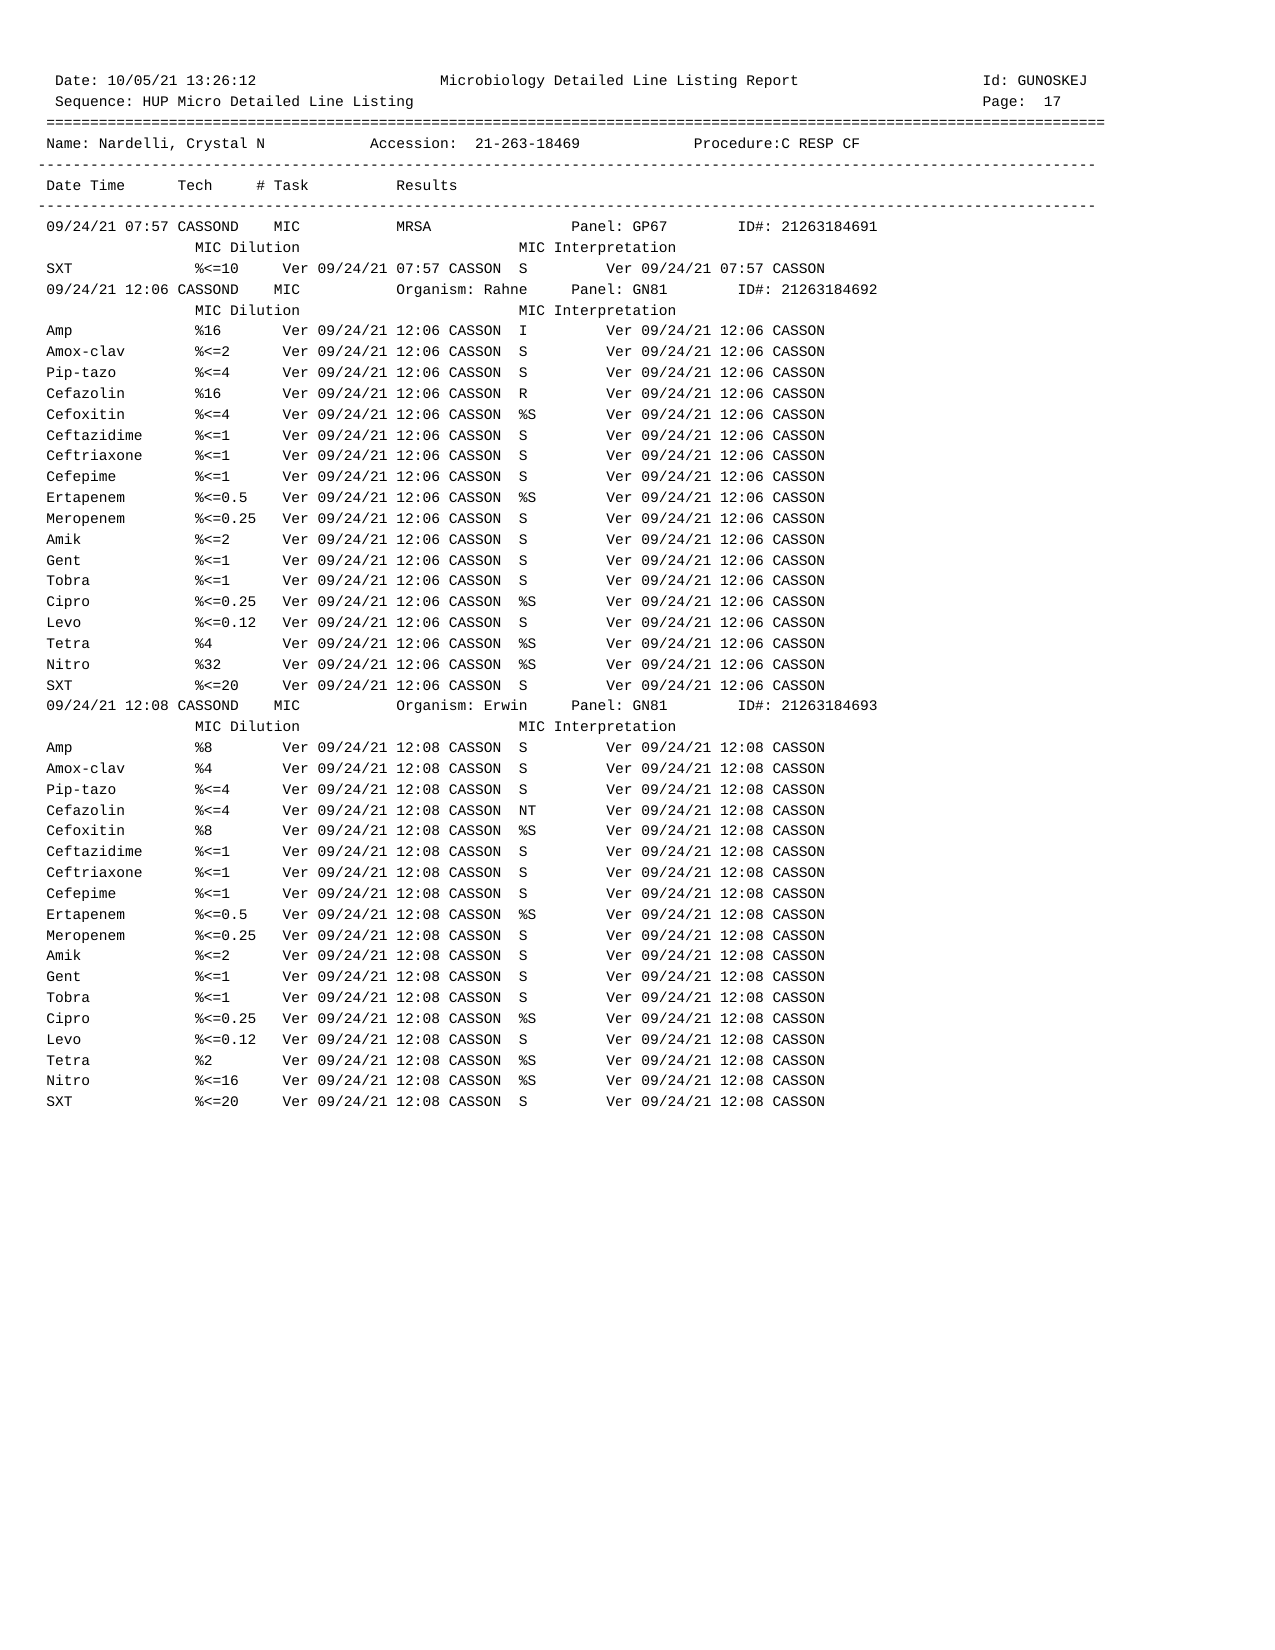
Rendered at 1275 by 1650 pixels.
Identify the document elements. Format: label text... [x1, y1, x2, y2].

text Cipro %<=0.25 Ver 09/24/21 12:06 CASSON %S Ver 09/24/21 12:06 CASSON [37, 594, 1262, 611]
text Levo %<=0.12 Ver 09/24/21 12:06 CASSON S Ver 09/24/21 12:06 CASSON [37, 615, 1262, 632]
text Cefazolin %16 Ver 09/24/21 12:06 CASSON R Ver 09/24/21 12:06 CASSON [37, 386, 1262, 403]
text Date: 10/05/21 13:26:12 Microbiology Detailed Line Listing Report Id: GUNOSKEJ [37, 74, 1262, 90]
text Amik %<=2 Ver 09/24/21 12:06 CASSON S Ver 09/24/21 12:06 CASSON [37, 532, 1262, 548]
text Amox-clav %<=2 Ver 09/24/21 12:06 CASSON S Ver 09/24/21 12:06 CASSON [37, 344, 1262, 361]
text Cipro %<=0.25 Ver 09/24/21 12:08 CASSON %S Ver 09/24/21 12:08 CASSON [37, 1011, 1262, 1028]
text SXT %<=10 Ver 09/24/21 07:57 CASSON S Ver 09/24/21 07:57 CASSON [37, 261, 1262, 278]
text Meropenem %<=0.25 Ver 09/24/21 12:08 CASSON S Ver 09/24/21 12:08 CASSON [37, 928, 1262, 944]
text Ceftriaxone %<=1 Ver 09/24/21 12:06 CASSON S Ver 09/24/21 12:06 CASSON [37, 449, 1262, 465]
text Sequence: HUP Micro Detailed Line Listing Page: 17 [37, 94, 1262, 111]
text Tobra %<=1 Ver 09/24/21 12:08 CASSON S Ver 09/24/21 12:08 CASSON [37, 990, 1262, 1007]
text Tobra %<=1 Ver 09/24/21 12:06 CASSON S Ver 09/24/21 12:06 CASSON [37, 574, 1262, 590]
text Ceftazidime %<=1 Ver 09/24/21 12:08 CASSON S Ver 09/24/21 12:08 CASSON [37, 844, 1262, 861]
text Cefepime %<=1 Ver 09/24/21 12:06 CASSON S Ver 09/24/21 12:06 CASSON [37, 469, 1262, 486]
text Name: Nardelli, Crystal N Accession: 21-263-18469 Procedure:C RESP CF [37, 136, 1262, 153]
text 09/24/21 12:06 CASSOND MIC Organism: Rahne Panel: GN81 ID#: 21263184692 [37, 282, 1262, 298]
text ------------------------------------------------------------------------------------------------------------------------- [37, 157, 1262, 173]
text Date Time Tech # Task Results [37, 178, 1262, 194]
text Ceftriaxone %<=1 Ver 09/24/21 12:08 CASSON S Ver 09/24/21 12:08 CASSON [37, 865, 1262, 882]
text 09/24/21 07:57 CASSOND MIC MRSA Panel: GP67 ID#: 21263184691 [37, 219, 1262, 236]
text MIC Dilution MIC Interpretation [37, 719, 1262, 736]
text ------------------------------------------------------------------------------------------------------------------------- [37, 199, 1262, 215]
text 09/24/21 12:08 CASSOND MIC Organism: Erwin Panel: GN81 ID#: 21263184693 [37, 699, 1262, 715]
text Amp %8 Ver 09/24/21 12:08 CASSON S Ver 09/24/21 12:08 CASSON [37, 740, 1262, 757]
text SXT %<=20 Ver 09/24/21 12:08 CASSON S Ver 09/24/21 12:08 CASSON [37, 1094, 1262, 1111]
text Amik %<=2 Ver 09/24/21 12:08 CASSON S Ver 09/24/21 12:08 CASSON [37, 949, 1262, 965]
text Cefoxitin %<=4 Ver 09/24/21 12:06 CASSON %S Ver 09/24/21 12:06 CASSON [37, 407, 1262, 423]
text Pip-tazo %<=4 Ver 09/24/21 12:06 CASSON S Ver 09/24/21 12:06 CASSON [37, 365, 1262, 382]
text Cefepime %<=1 Ver 09/24/21 12:08 CASSON S Ver 09/24/21 12:08 CASSON [37, 886, 1262, 903]
text Tetra %4 Ver 09/24/21 12:06 CASSON %S Ver 09/24/21 12:06 CASSON [37, 636, 1262, 653]
text Ertapenem %<=0.5 Ver 09/24/21 12:08 CASSON %S Ver 09/24/21 12:08 CASSON [37, 907, 1262, 923]
text Cefazolin %<=4 Ver 09/24/21 12:08 CASSON NT Ver 09/24/21 12:08 CASSON [37, 803, 1262, 819]
text Amp %16 Ver 09/24/21 12:06 CASSON I Ver 09/24/21 12:06 CASSON [37, 324, 1262, 340]
text Meropenem %<=0.25 Ver 09/24/21 12:06 CASSON S Ver 09/24/21 12:06 CASSON [37, 511, 1262, 528]
text Ceftazidime %<=1 Ver 09/24/21 12:06 CASSON S Ver 09/24/21 12:06 CASSON [37, 428, 1262, 444]
text MIC Dilution MIC Interpretation [37, 240, 1262, 257]
text Cefoxitin %8 Ver 09/24/21 12:08 CASSON %S Ver 09/24/21 12:08 CASSON [37, 824, 1262, 840]
text ========================================================================================================================= [37, 115, 1262, 132]
text MIC Dilution MIC Interpretation [37, 303, 1262, 319]
text Levo %<=0.12 Ver 09/24/21 12:08 CASSON S Ver 09/24/21 12:08 CASSON [37, 1032, 1262, 1048]
text Nitro %<=16 Ver 09/24/21 12:08 CASSON %S Ver 09/24/21 12:08 CASSON [37, 1074, 1262, 1090]
text Gent %<=1 Ver 09/24/21 12:08 CASSON S Ver 09/24/21 12:08 CASSON [37, 969, 1262, 986]
text Tetra %2 Ver 09/24/21 12:08 CASSON %S Ver 09/24/21 12:08 CASSON [37, 1053, 1262, 1069]
text SXT %<=20 Ver 09/24/21 12:06 CASSON S Ver 09/24/21 12:06 CASSON [37, 678, 1262, 694]
text Ertapenem %<=0.5 Ver 09/24/21 12:06 CASSON %S Ver 09/24/21 12:06 CASSON [37, 490, 1262, 507]
text Gent %<=1 Ver 09/24/21 12:06 CASSON S Ver 09/24/21 12:06 CASSON [37, 553, 1262, 569]
text Pip-tazo %<=4 Ver 09/24/21 12:08 CASSON S Ver 09/24/21 12:08 CASSON [37, 782, 1262, 798]
text Amox-clav %4 Ver 09/24/21 12:08 CASSON S Ver 09/24/21 12:08 CASSON [37, 761, 1262, 778]
text Nitro %32 Ver 09/24/21 12:06 CASSON %S Ver 09/24/21 12:06 CASSON [37, 657, 1262, 673]
